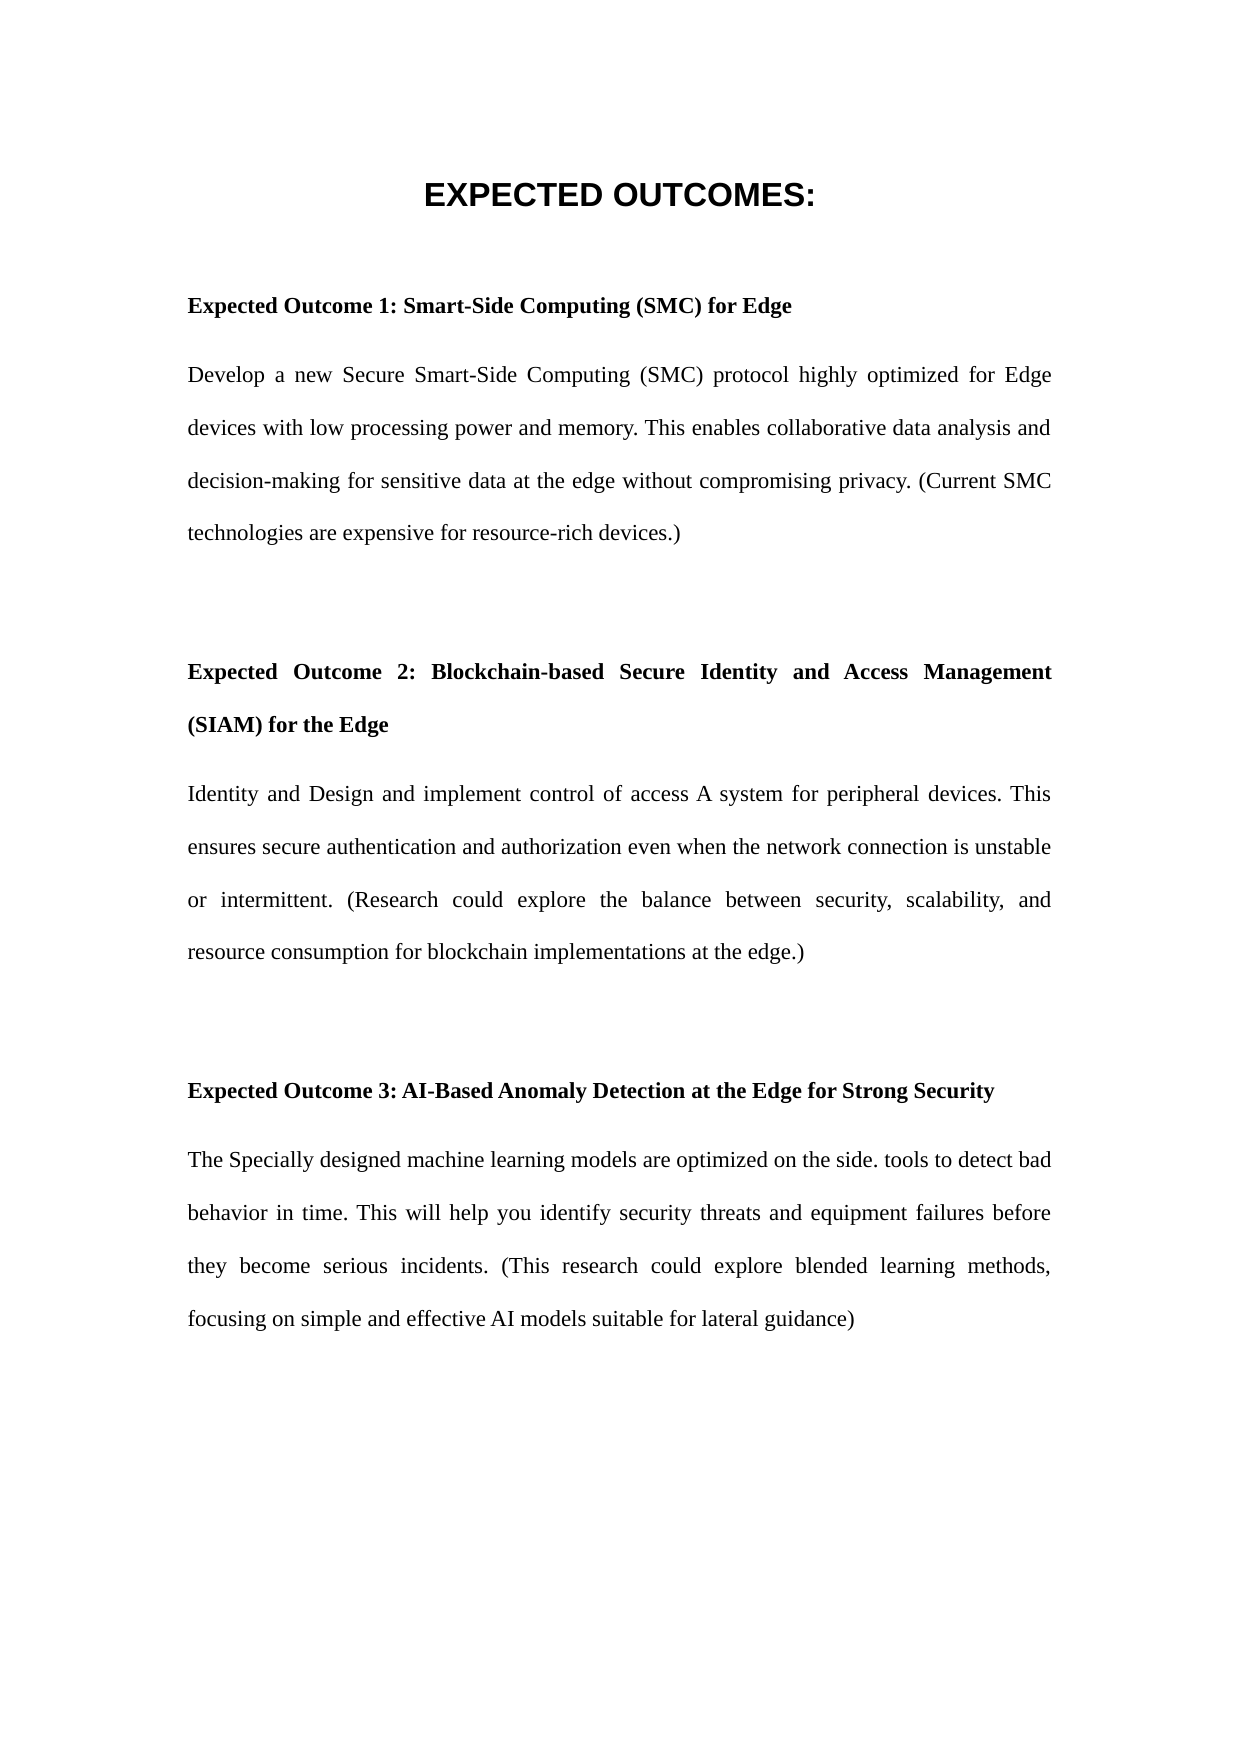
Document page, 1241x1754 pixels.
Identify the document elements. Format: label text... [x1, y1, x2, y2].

text Expected Outcome 2: Blockchain-based Secure Identity and Access Management (SIAM) for the Edge [187, 658, 1053, 737]
text The Specially designed machine learning models are optimized on the side. tools to detect bad behavior in time. This will help you identify security threats and equipment failures before they become serious incidents. (This research could explore blended learning methods, focusing on simple and effective AI models suitable for lateral guidance) [187, 1147, 1053, 1331]
text Develop a new Secure Smart-Side Computing (SMC) protocol highly optimized for Edge devices with low processing power and memory. This enables collaborative data analysis and decision-making for sensitive data at the edge without compromising privacy. (Current SMC technologies are expensive for resource-rich devices.) [187, 361, 1053, 546]
text Expected Outcome 1: Smart-Side Computing (SMC) for Edge [187, 292, 1053, 318]
subtitle Expected Outcomes: [187, 175, 1053, 213]
text Expected Outcome 3: AI-Based Anomaly Detection at the Edge for Strong Security [187, 1077, 1053, 1103]
text Identity and Design and implement control of access A system for peripheral devices. This ensures secure authentication and authorization even when the network connection is unstable or intermittent. (Research could explore the balance between security, scalability, and resource consumption for blockchain implementations at the edge.) [187, 780, 1053, 965]
